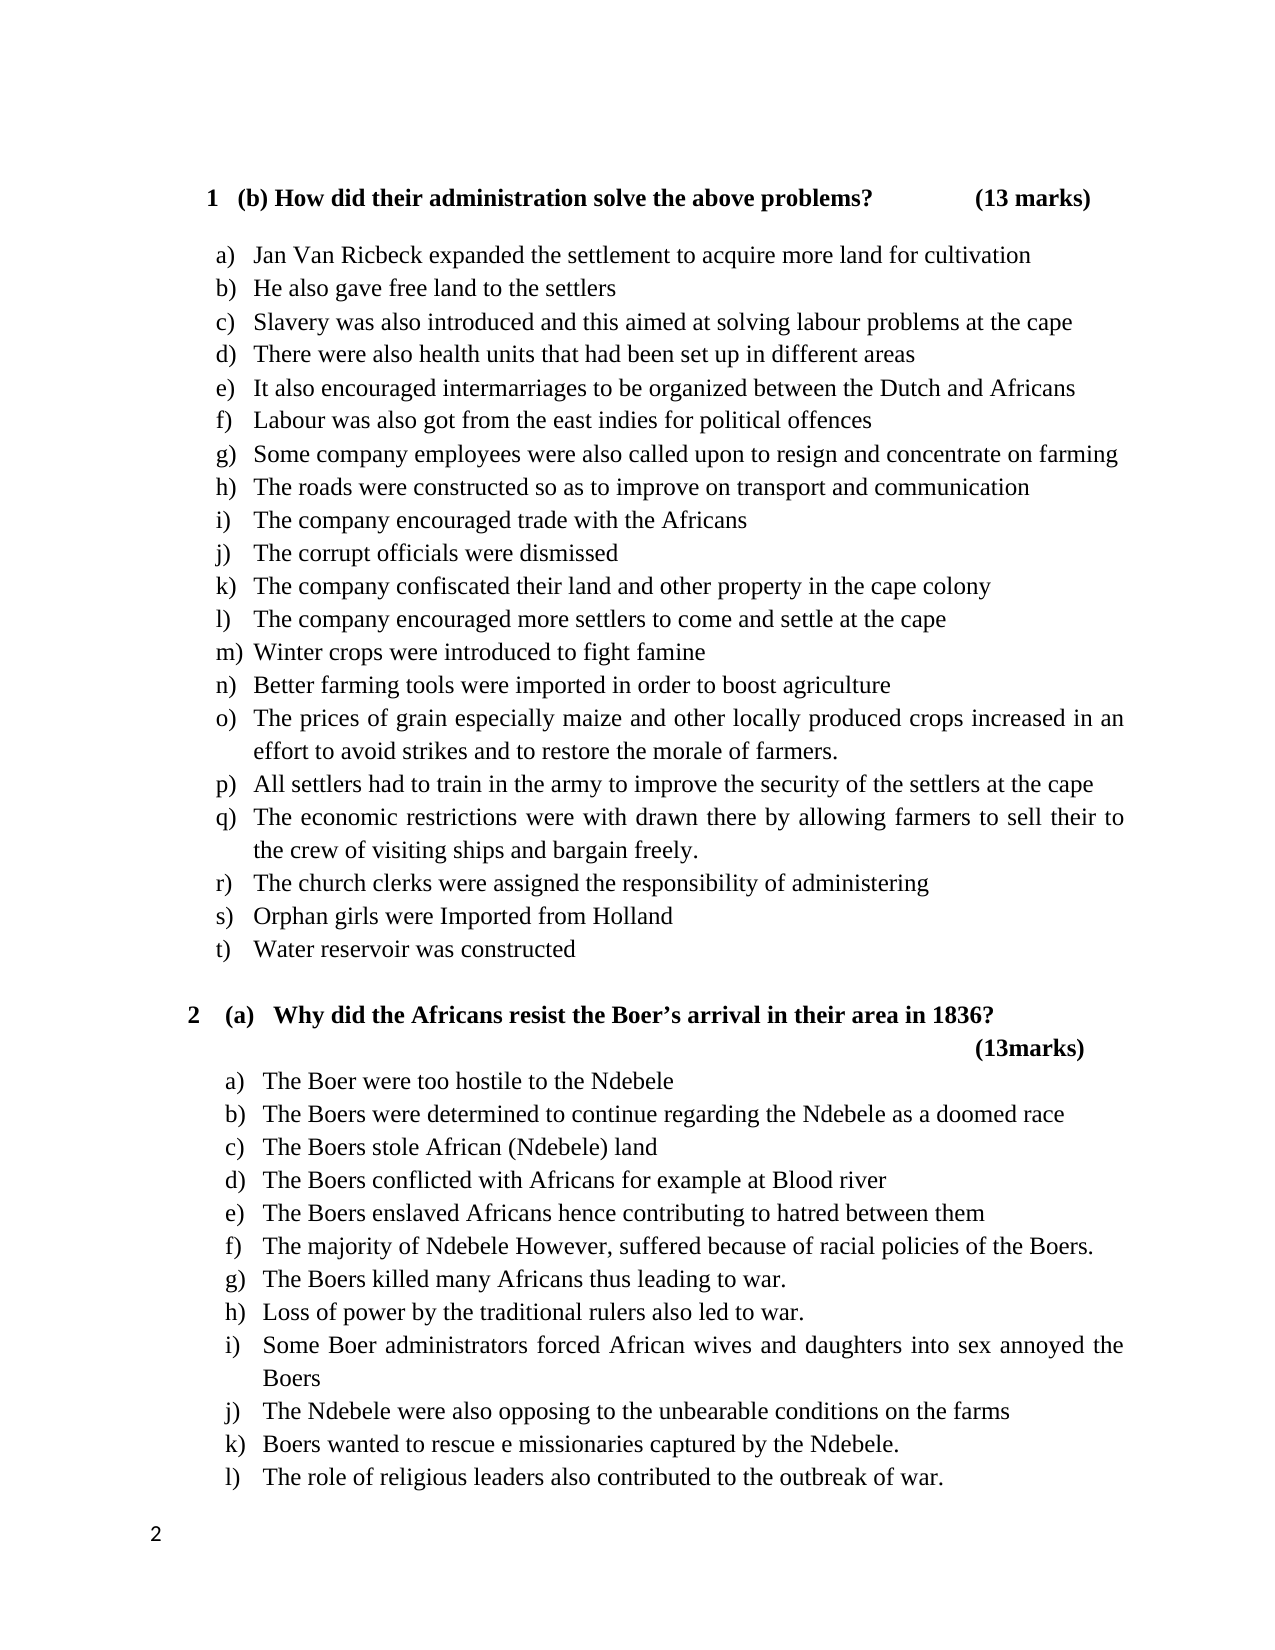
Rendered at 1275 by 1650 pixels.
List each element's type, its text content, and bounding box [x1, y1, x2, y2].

list All settlers had to train in the army to improve the security of the settlers at the cape [216, 769, 1125, 798]
list The church clerks were assigned the responsibility of administering [216, 868, 1125, 897]
list Loss of power by the traditional rulers also led to war. [225, 1297, 1125, 1326]
list There were also health units that had been set up in different areas [216, 339, 1125, 368]
list The Boer were too hostile to the Ndebele [225, 1066, 1125, 1095]
list Labour was also got from the east indies for political offences [216, 406, 1125, 434]
list The Boers stole African (Ndebele) land [225, 1132, 1125, 1161]
list Better farming tools were imported in order to boost agriculture [216, 670, 1125, 698]
list The Boers were determined to continue regarding the Ndebele as a doomed race [225, 1099, 1125, 1128]
list Some company employees were also called upon to resign and concentrate on farming [216, 439, 1125, 467]
list Winter crops were introduced to fight famine [216, 637, 1125, 666]
list The Boers enslaved Africans hence contributing to hatred between them [225, 1198, 1125, 1227]
list The economic restrictions were with drawn there by allowing farmers to sell their to the crew of visiting ships and bargain freely. [216, 802, 1125, 864]
list The company encouraged trade with the Africans [216, 505, 1125, 533]
list Some Boer administrators forced African wives and daughters into sex annoyed the Boers [225, 1330, 1125, 1392]
list The company confiscated their land and other property in the cape colony [216, 571, 1125, 599]
list (a) Why did the Africans resist the Boer’s arrival in their area in 1836? [187, 1000, 1125, 1029]
list The corrupt officials were dismissed [216, 538, 1125, 566]
list (13marks) [225, 1033, 1125, 1062]
list It also encouraged intermarriages to be organized between the Dutch and Africans [216, 373, 1125, 401]
list Jan Van Ricbeck expanded the settlement to acquire more land for cultivation [216, 241, 1125, 269]
list The majority of Ndebele However, suffered because of racial policies of the Boers. [225, 1231, 1125, 1260]
list Slavery was also introduced and this aimed at solving labour problems at the cape [216, 307, 1125, 335]
list The roads were constructed so as to improve on transport and communication [216, 472, 1125, 500]
list 1 (b) How did their administration solve the above problems? (13 marks) [187, 183, 1125, 212]
list The role of religious leaders also contributed to the outbreak of war. [225, 1462, 1125, 1491]
list The Boers killed many Africans thus leading to war. [225, 1264, 1125, 1293]
list Orphan girls were Imported from Holland [216, 901, 1125, 930]
list The company encouraged more settlers to come and settle at the cape [216, 604, 1125, 632]
list The prices of grain especially maize and other locally produced crops increased in an effort to avoid strikes and to restore the morale of farmers. [216, 703, 1125, 764]
list He also gave free land to the settlers [216, 273, 1125, 302]
list Water reservoir was constructed [216, 934, 1125, 963]
list Boers wanted to rescue e missionaries captured by the Ndebele. [225, 1429, 1125, 1458]
list The Ndebele were also opposing to the unbearable conditions on the farms [225, 1396, 1125, 1425]
list The Boers conflicted with Africans for example at Blood river [225, 1165, 1125, 1194]
